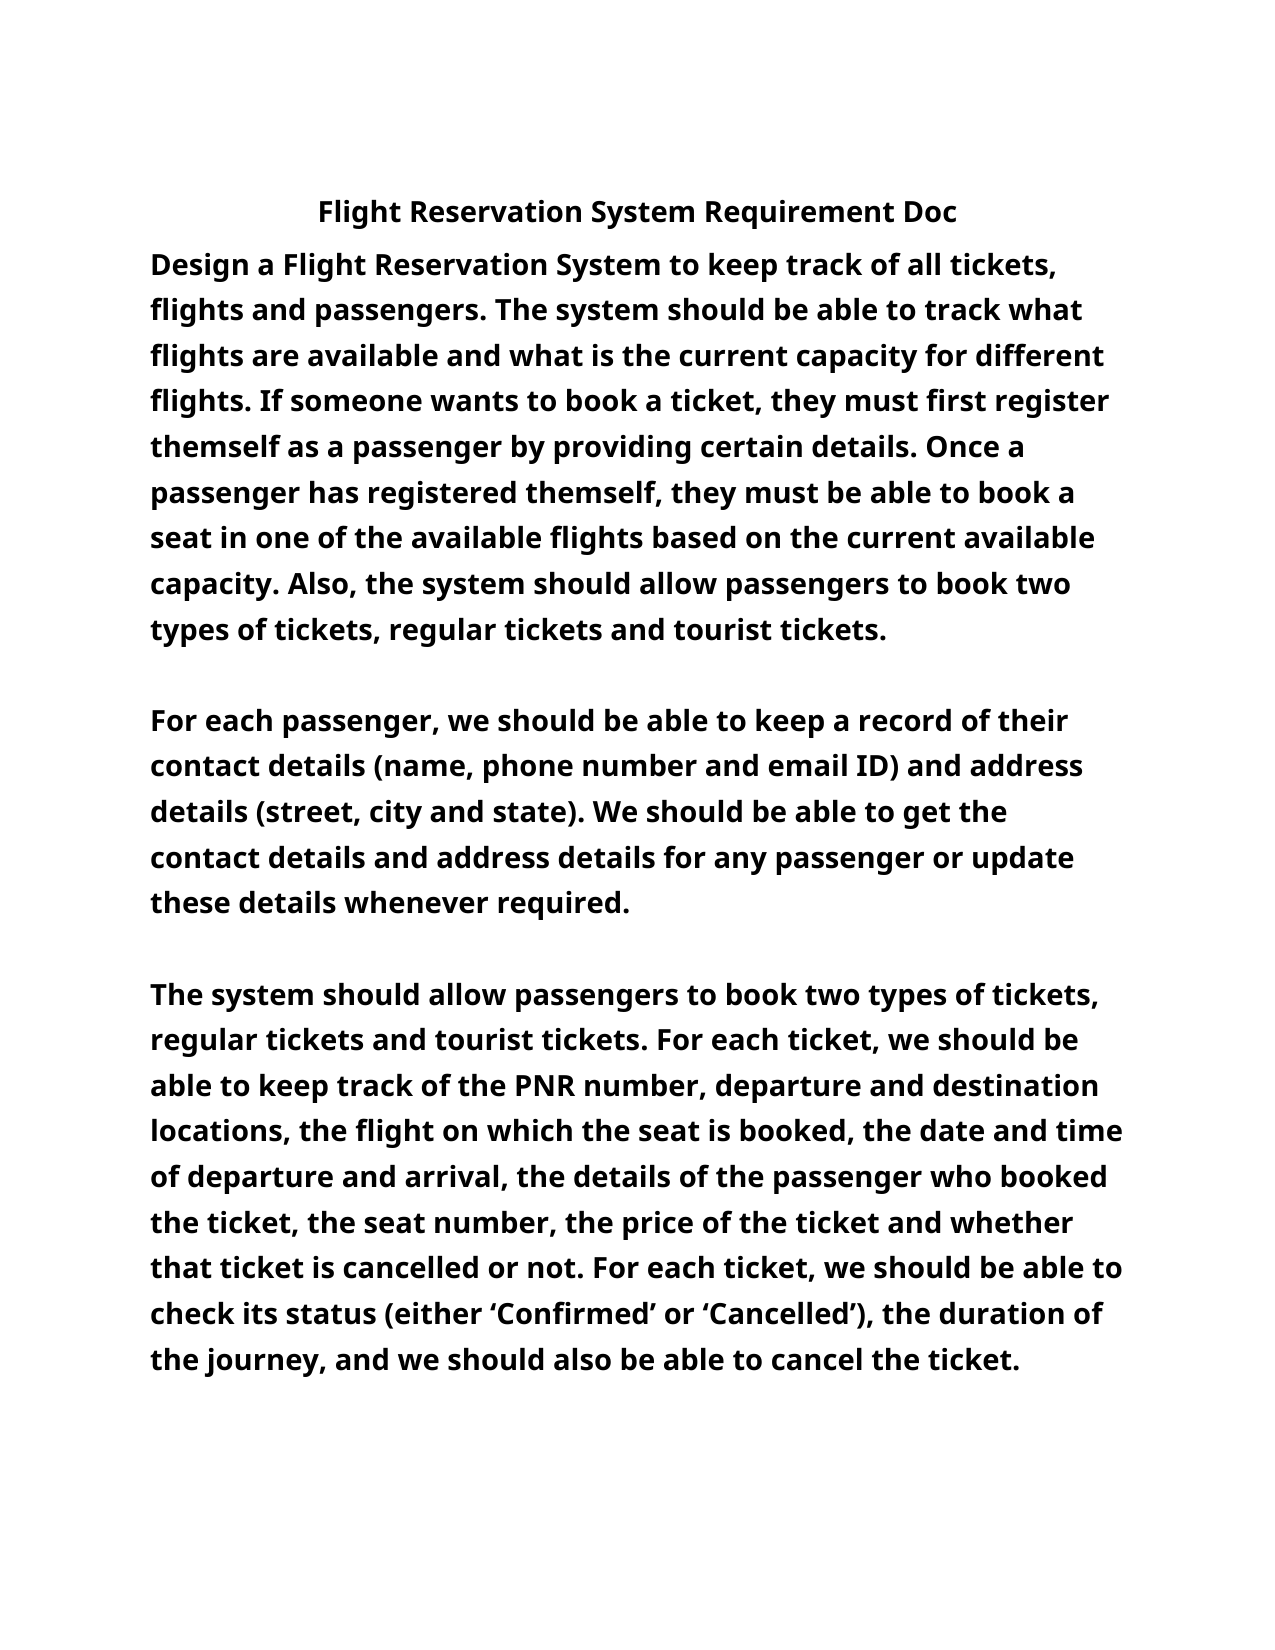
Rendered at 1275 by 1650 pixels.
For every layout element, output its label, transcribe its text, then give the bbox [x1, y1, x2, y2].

text Design a Flight Reservation System to keep track of all tickets, flights and passengers. The system should be able to track what flights are available and what is the current capacity for different flights. If someone wants to book a ticket, they must first register themself as a passenger by providing certain details. Once a passenger has registered themself, they must be able to book a seat in one of the available flights based on the current available capacity. Also, the system should allow passengers to book two types of tickets, regular tickets and tourist tickets. [150, 244, 1125, 648]
text The system should allow passengers to book two types of tickets, regular tickets and tourist tickets. For each ticket, we should be able to keep track of the PNR number, departure and destination locations, the flight on which the seat is booked, the date and time of departure and arrival, the details of the passenger who booked the ticket, the seat number, the price of the ticket and whether that ticket is cancelled or not. For each ticket, we should be able to check its status (either ‘Confirmed’ or ‘Cancelled’), the duration of the journey, and we should also be able to cancel the ticket. [150, 974, 1125, 1378]
subtitle Flight Reservation System Requirement Doc [150, 192, 1125, 231]
text For each passenger, we should be able to keep a record of their contact details (name, phone number and email ID) and address details (street, city and state). We should be able to get the contact details and address details for any passenger or update these details whenever required. [150, 700, 1125, 922]
